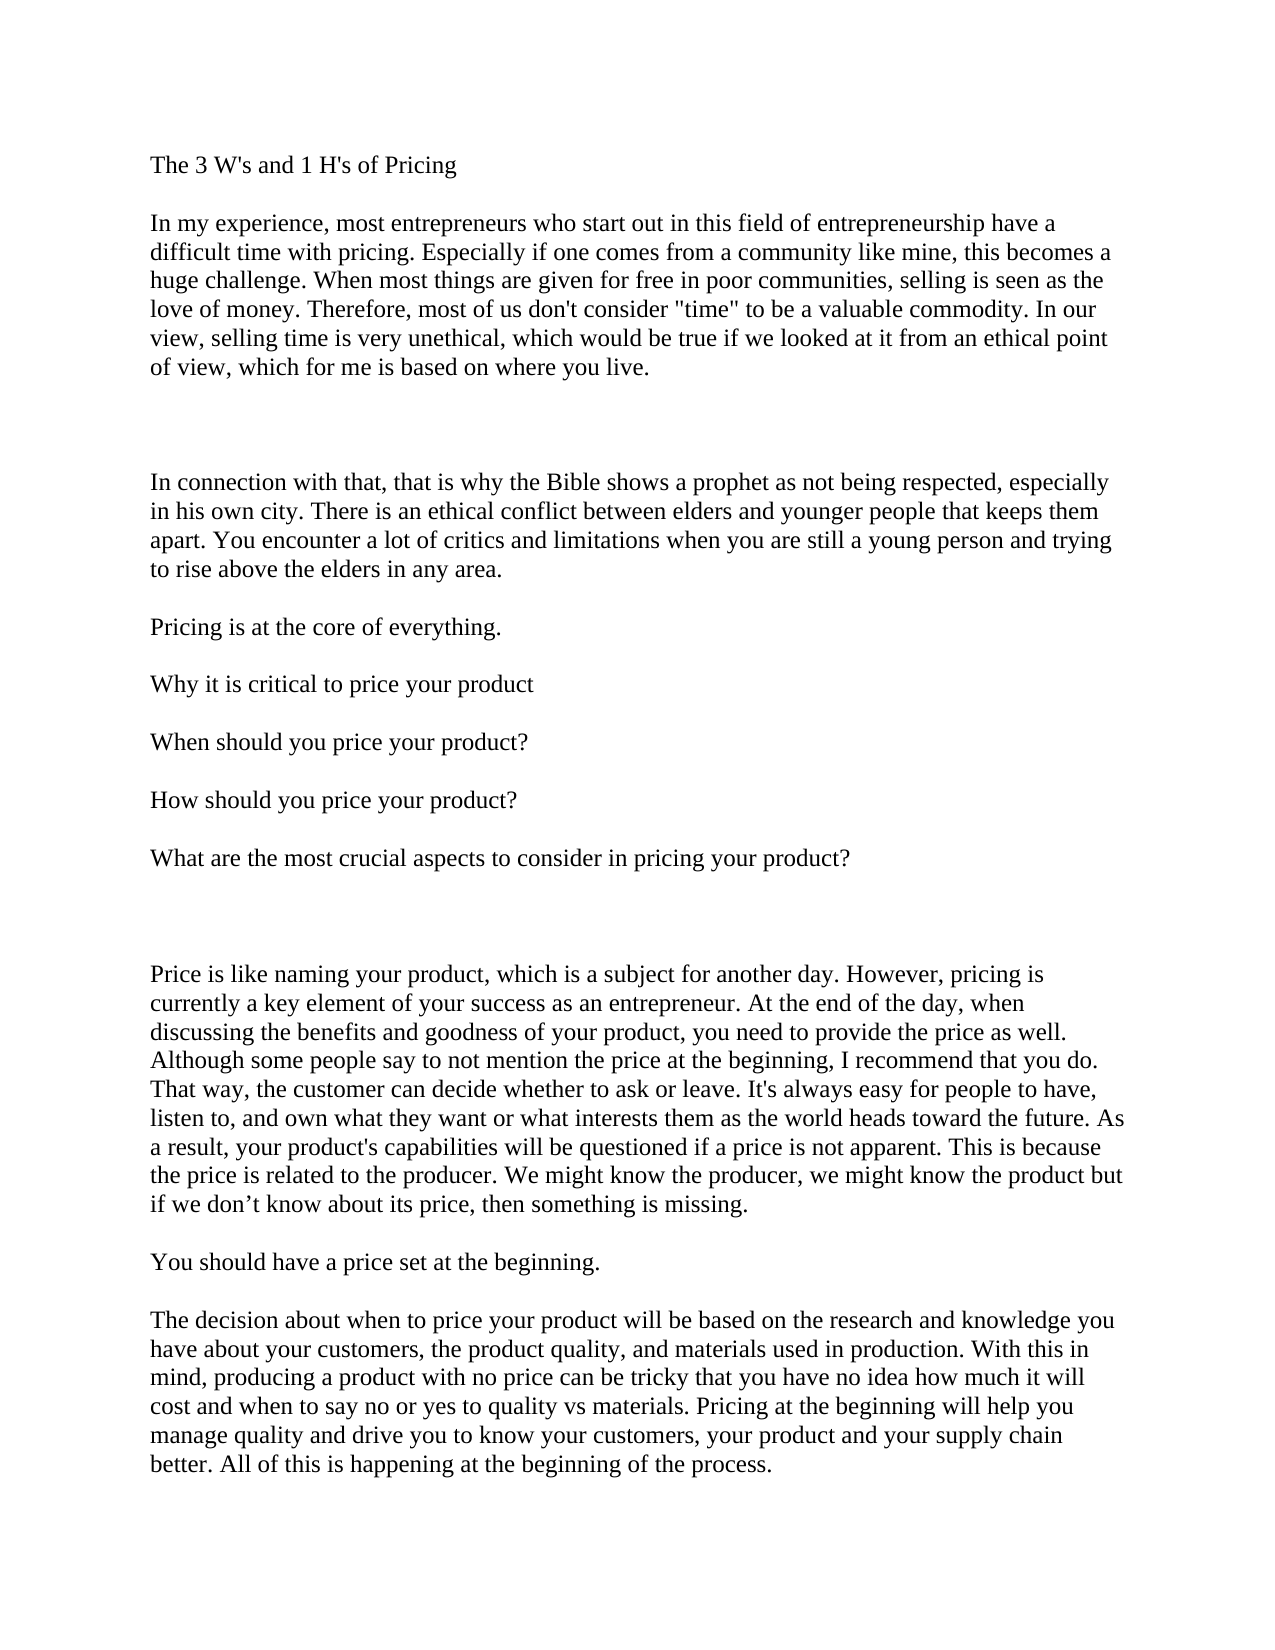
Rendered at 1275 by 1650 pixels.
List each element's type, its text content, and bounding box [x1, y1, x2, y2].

text Why it is critical to price your product [150, 669, 1125, 698]
text You should have a price set at the beginning. [150, 1247, 1125, 1276]
text The decision about when to price your product will be based on the research and knowledge you have about your customers, the product quality, and materials used in production. With this in mind, producing a product with no price can be tricky that you have no idea how much it will cost and when to say no or yes to quality vs materials. Pricing at the beginning will help you manage quality and drive you to know your customers, your product and your supply chain better. All of this is happening at the beginning of the process. [150, 1305, 1125, 1477]
text Price is like naming your product, which is a subject for another day. However, pricing is currently a key element of your success as an entrepreneur. At the end of the day, when discussing the benefits and goodness of your product, you need to provide the price as well. Although some people say to not mention the price at the beginning, I recommend that you do. That way, the customer can decide whether to ask or leave. It's always easy for people to have, listen to, and own what they want or what interests them as the world heads toward the future. As a result, your product's capabilities will be questioned if a price is not apparent. This is because the price is related to the producer. We might know the producer, we might know the product but if we don’t know about its price, then something is missing. [150, 959, 1125, 1218]
text When should you price your product? [150, 727, 1125, 756]
text The 3 W's and 1 H's of Pricing [150, 150, 1125, 179]
text In my experience, most entrepreneurs who start out in this field of entrepreneurship have a difficult time with pricing. Especially if one comes from a community like mine, this becomes a huge challenge. When most things are given for free in poor communities, selling is seen as the love of money. Therefore, most of us don't consider "time" to be a valuable commodity. In our view, selling time is very unethical, which would be true if we looked at it from an ethical point of view, which for me is based on where you live. [150, 208, 1125, 380]
text In connection with that, that is why the Bible shows a prophet as not being respected, especially in his own city. There is an ethical conflict between elders and younger people that keeps them apart. You encounter a lot of critics and limitations when you are still a young person and trying to rise above the elders in any area. [150, 467, 1125, 582]
text How should you price your product? [150, 785, 1125, 814]
text What are the most crucial aspects to consider in pricing your product? [150, 843, 1125, 872]
text Pricing is at the core of everything. [150, 612, 1125, 640]
